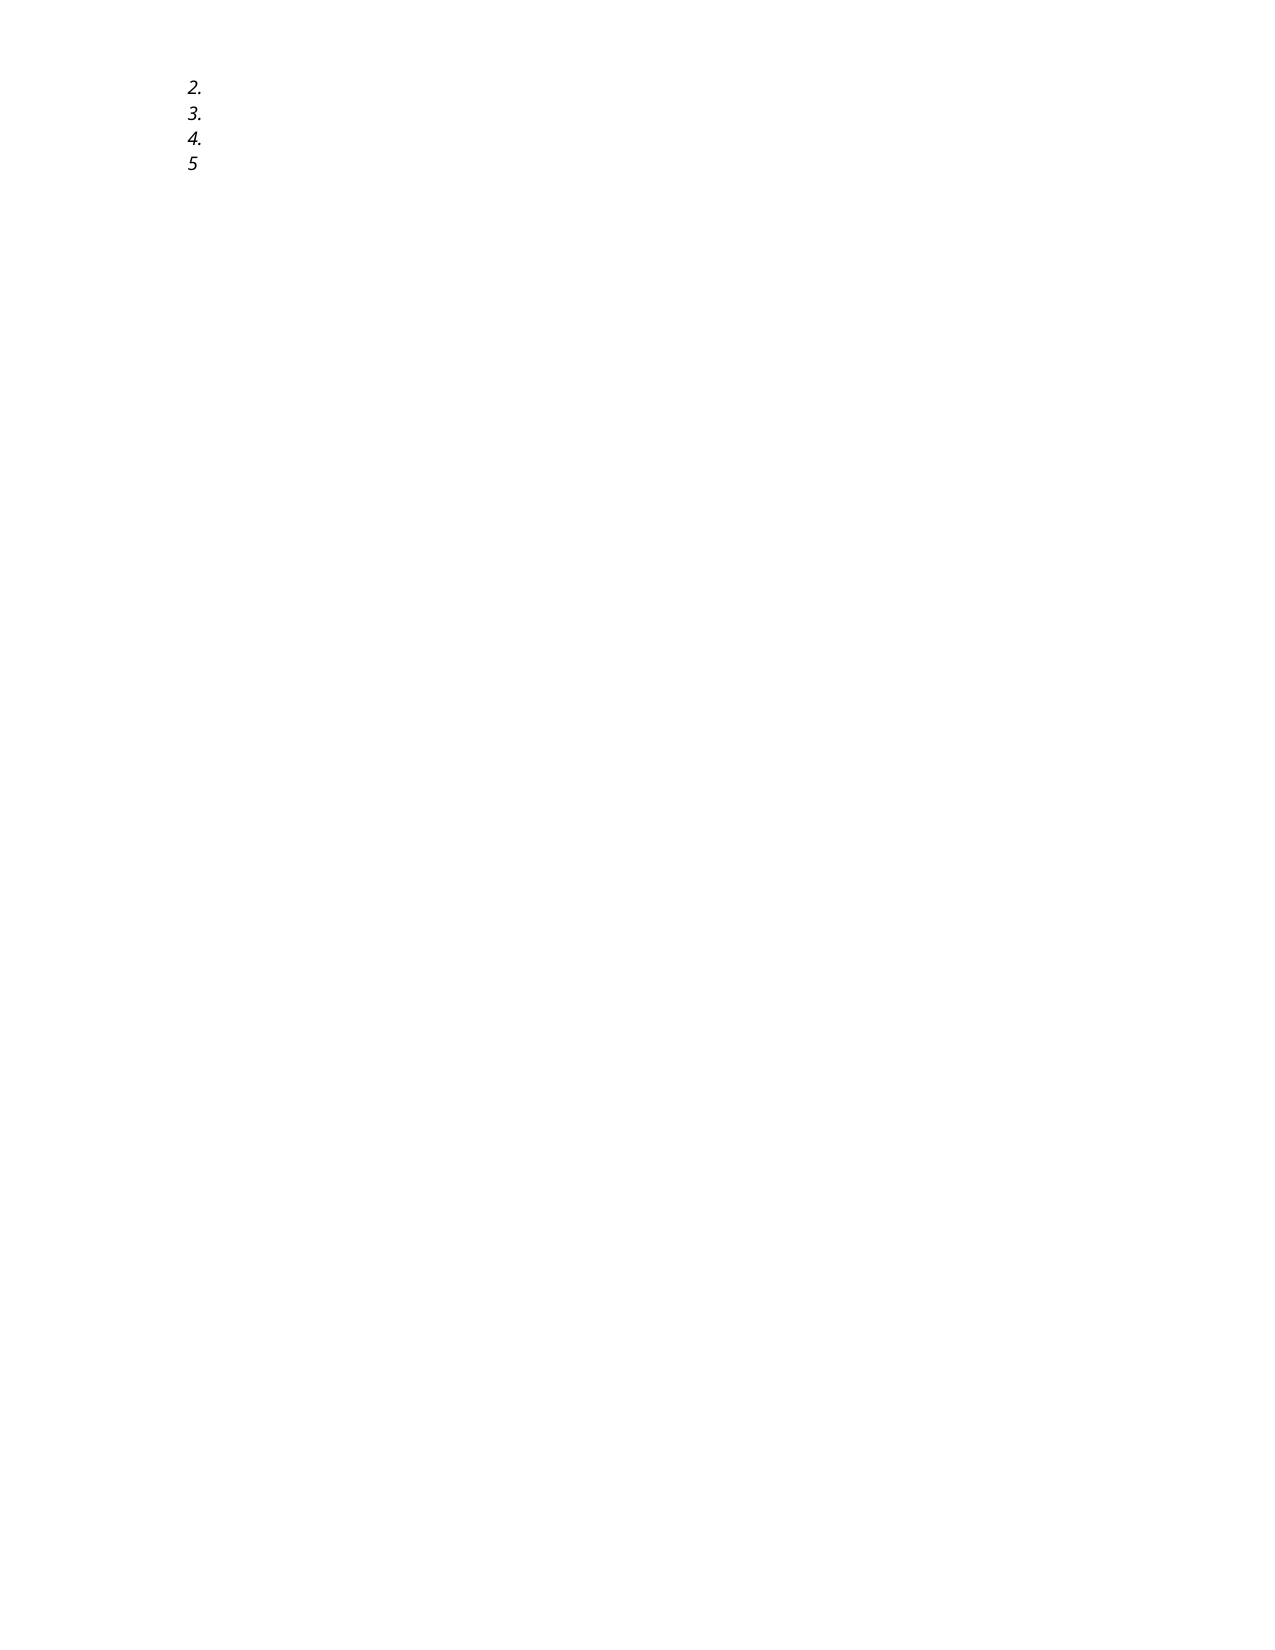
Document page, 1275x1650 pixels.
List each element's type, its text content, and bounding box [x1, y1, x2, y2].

text 3. [187, 100, 1087, 125]
text 5 [187, 150, 1087, 176]
text 4. [187, 125, 1087, 150]
text 2. [187, 74, 1087, 100]
